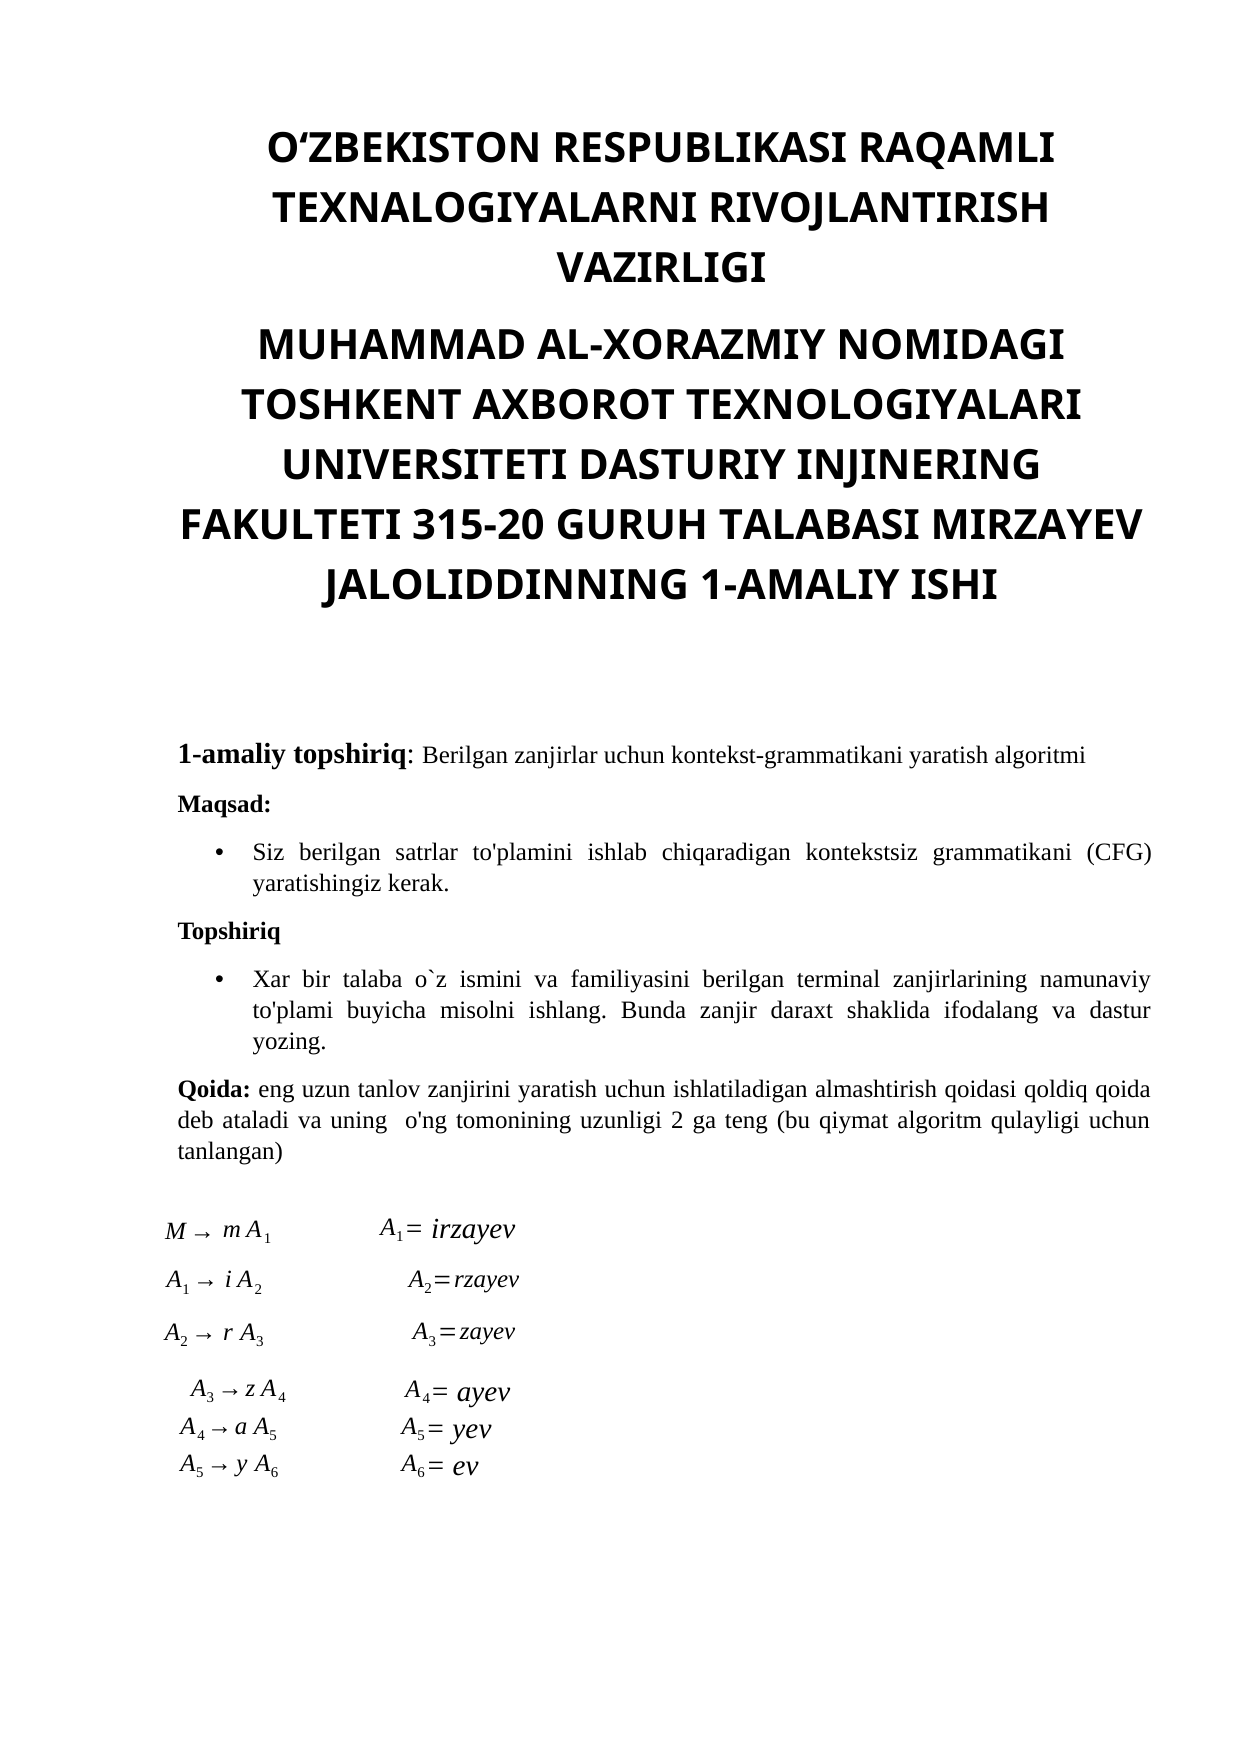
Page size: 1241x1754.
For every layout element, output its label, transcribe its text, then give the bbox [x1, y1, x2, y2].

text 1-amaliy topshiriq: Berilgan zanjirlar uchun kontekst-grammatikani yaratish algoritmi [177, 737, 1152, 770]
list Xar bir talaba o`z ismini va familiyasini berilgan terminal zanjirlarining namunaviy to'plami buyicha misolni ishlang. Bunda zanjir daraxt shaklida ifodalang va dastur yozing. [215, 964, 1152, 1055]
list Siz berilgan satrlar to'plamini ishlab chiqaradigan kontekstsiz grammatikani (CFG) yaratishingiz kerak. [215, 837, 1152, 897]
text = ayev = yev = ev [177, 1374, 1152, 1627]
text Topshiriq [177, 916, 1152, 945]
text Qoida: eng uzun tanlov zanjirini yaratish uchun ishlatiladigan almashtirish qoidasi qoldiq qoida deb ataladi va uning o'ng tomonining uzunligi 2 ga teng (bu qiymat algoritm qulayligi uchun tanlangan) [177, 1074, 1152, 1164]
text MUHAMMAD AL-XORAZMIY NOMIDAGI TOSHKENT AXBOROT TEXNOLOGIYALARI UNIVERSITETI DASTURIY INJINERING FAKULTETI 315-20 GURUH TALABASI MIRZAYEV JALOLIDDINNING 1-AMALIY ISHI [177, 314, 1144, 612]
text O‘ZBEKISTON RESPUBLIKASI RAQAMLI TEXNALOGIYALARNI RIVOJLANTIRISH VAZIRLIGI [177, 118, 1144, 295]
text Maqsad: [177, 789, 1152, 818]
